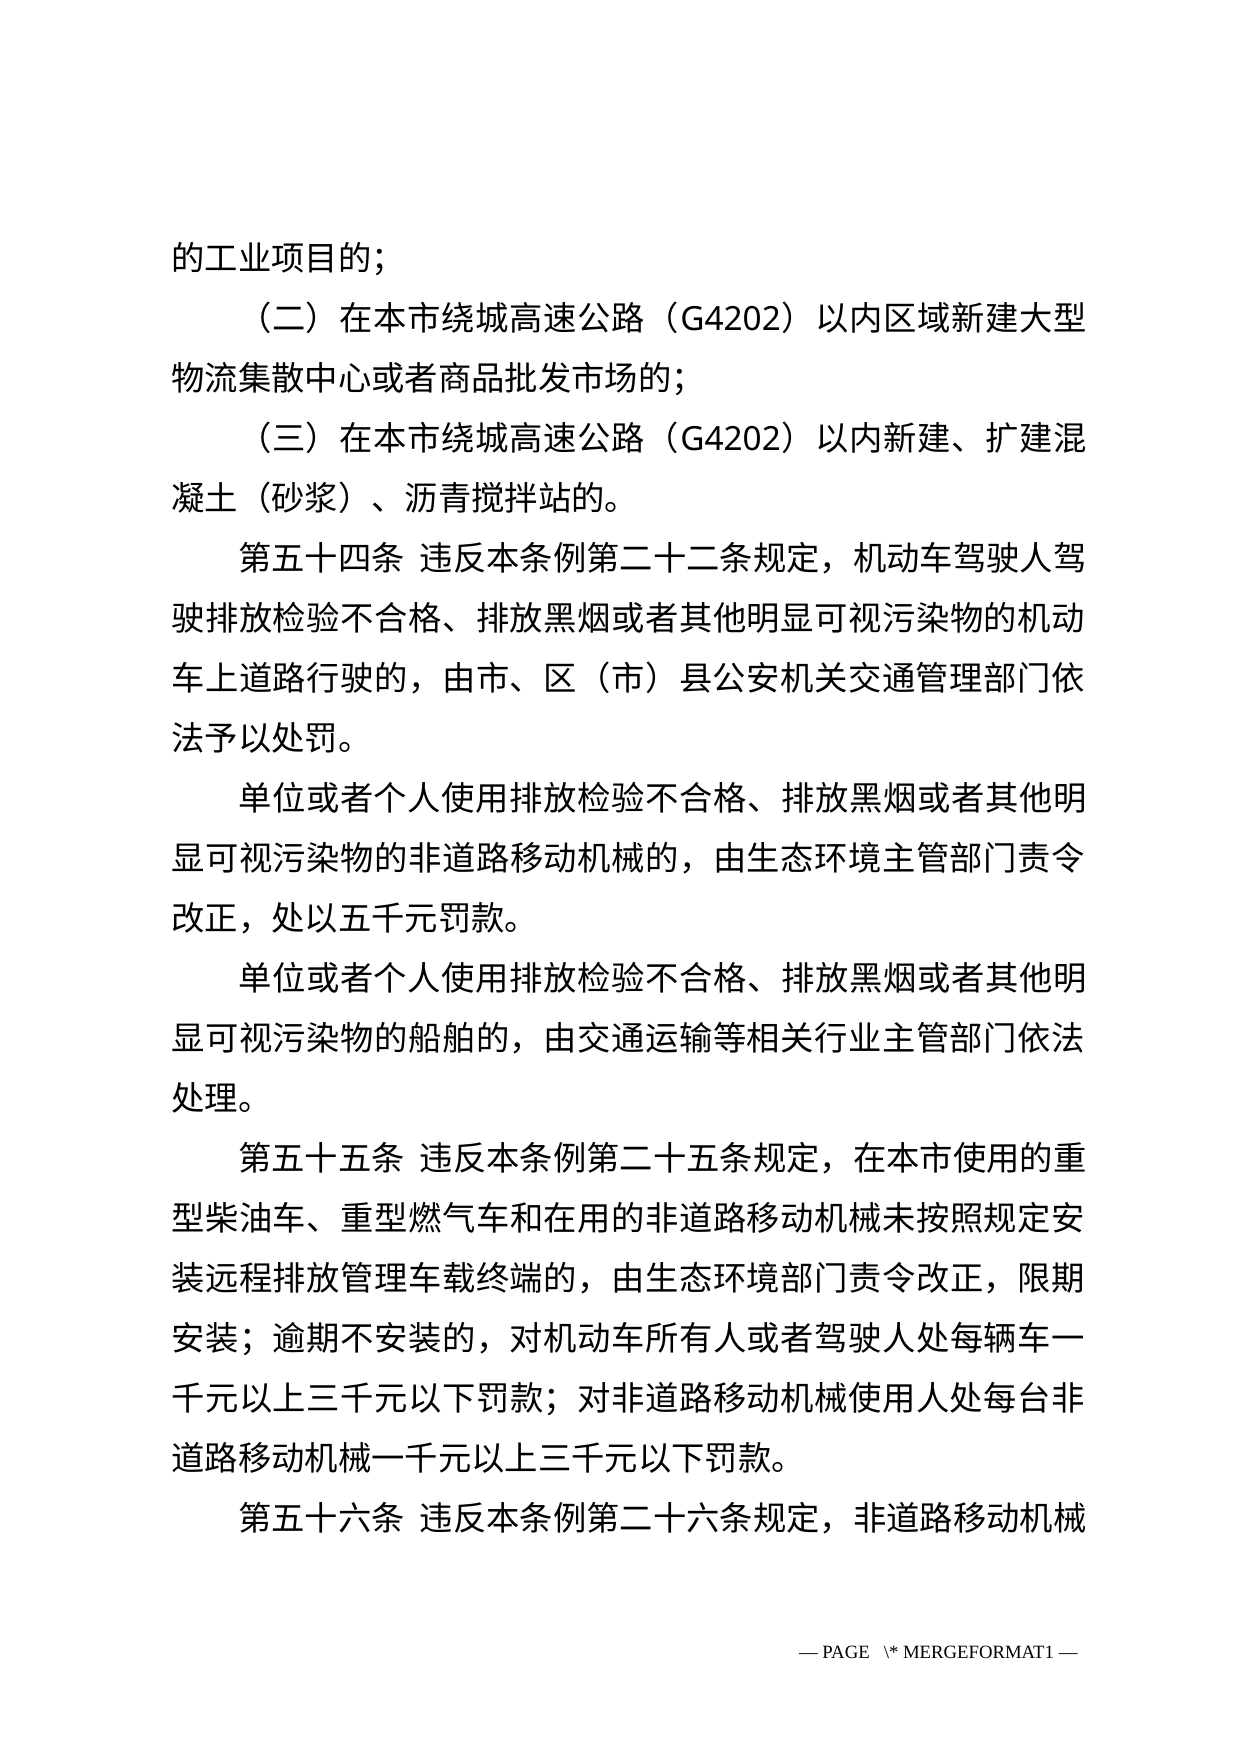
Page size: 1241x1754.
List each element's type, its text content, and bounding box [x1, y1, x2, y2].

text 第五十四条 违反本条例第二十二条规定，机动车驾驶人驾驶排放检验不合格、排放黑烟或者其他明显可视污染物的机动车上道路行驶的，由市、区（市）县公安机关交通管理部门依法予以处罚。 [171, 522, 1087, 762]
text 单位或者个人使用排放检验不合格、排放黑烟或者其他明显可视污染物的非道路移动机械的，由生态环境主管部门责令改正，处以五千元罚款。 [171, 762, 1087, 942]
text （三）在本市绕城高速公路（G4202）以内新建、扩建混凝土（砂浆）、沥青搅拌站的。 [171, 402, 1087, 522]
text 单位或者个人使用排放检验不合格、排放黑烟或者其他明显可视污染物的船舶的，由交通运输等相关行业主管部门依法处理。 [171, 942, 1087, 1122]
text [171, 222, 1087, 282]
text （二）在本市绕城高速公路（G4202）以内区域新建大型物流集散中心或者商品批发市场的； [171, 282, 1087, 402]
text 第五十五条 违反本条例第二十五条规定，在本市使用的重型柴油车、重型燃气车和在用的非道路移动机械未按照规定安装远程排放管理车载终端的，由生态环境部门责令改正，限期安装；逾期不安装的，对机动车所有人或者驾驶人处每辆车一千元以上三千元以下罚款；对非道路移动机械使用人处每台非道路移动机械一千元以上三千元以下罚款。 [171, 1122, 1087, 1482]
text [171, 1482, 1087, 1542]
